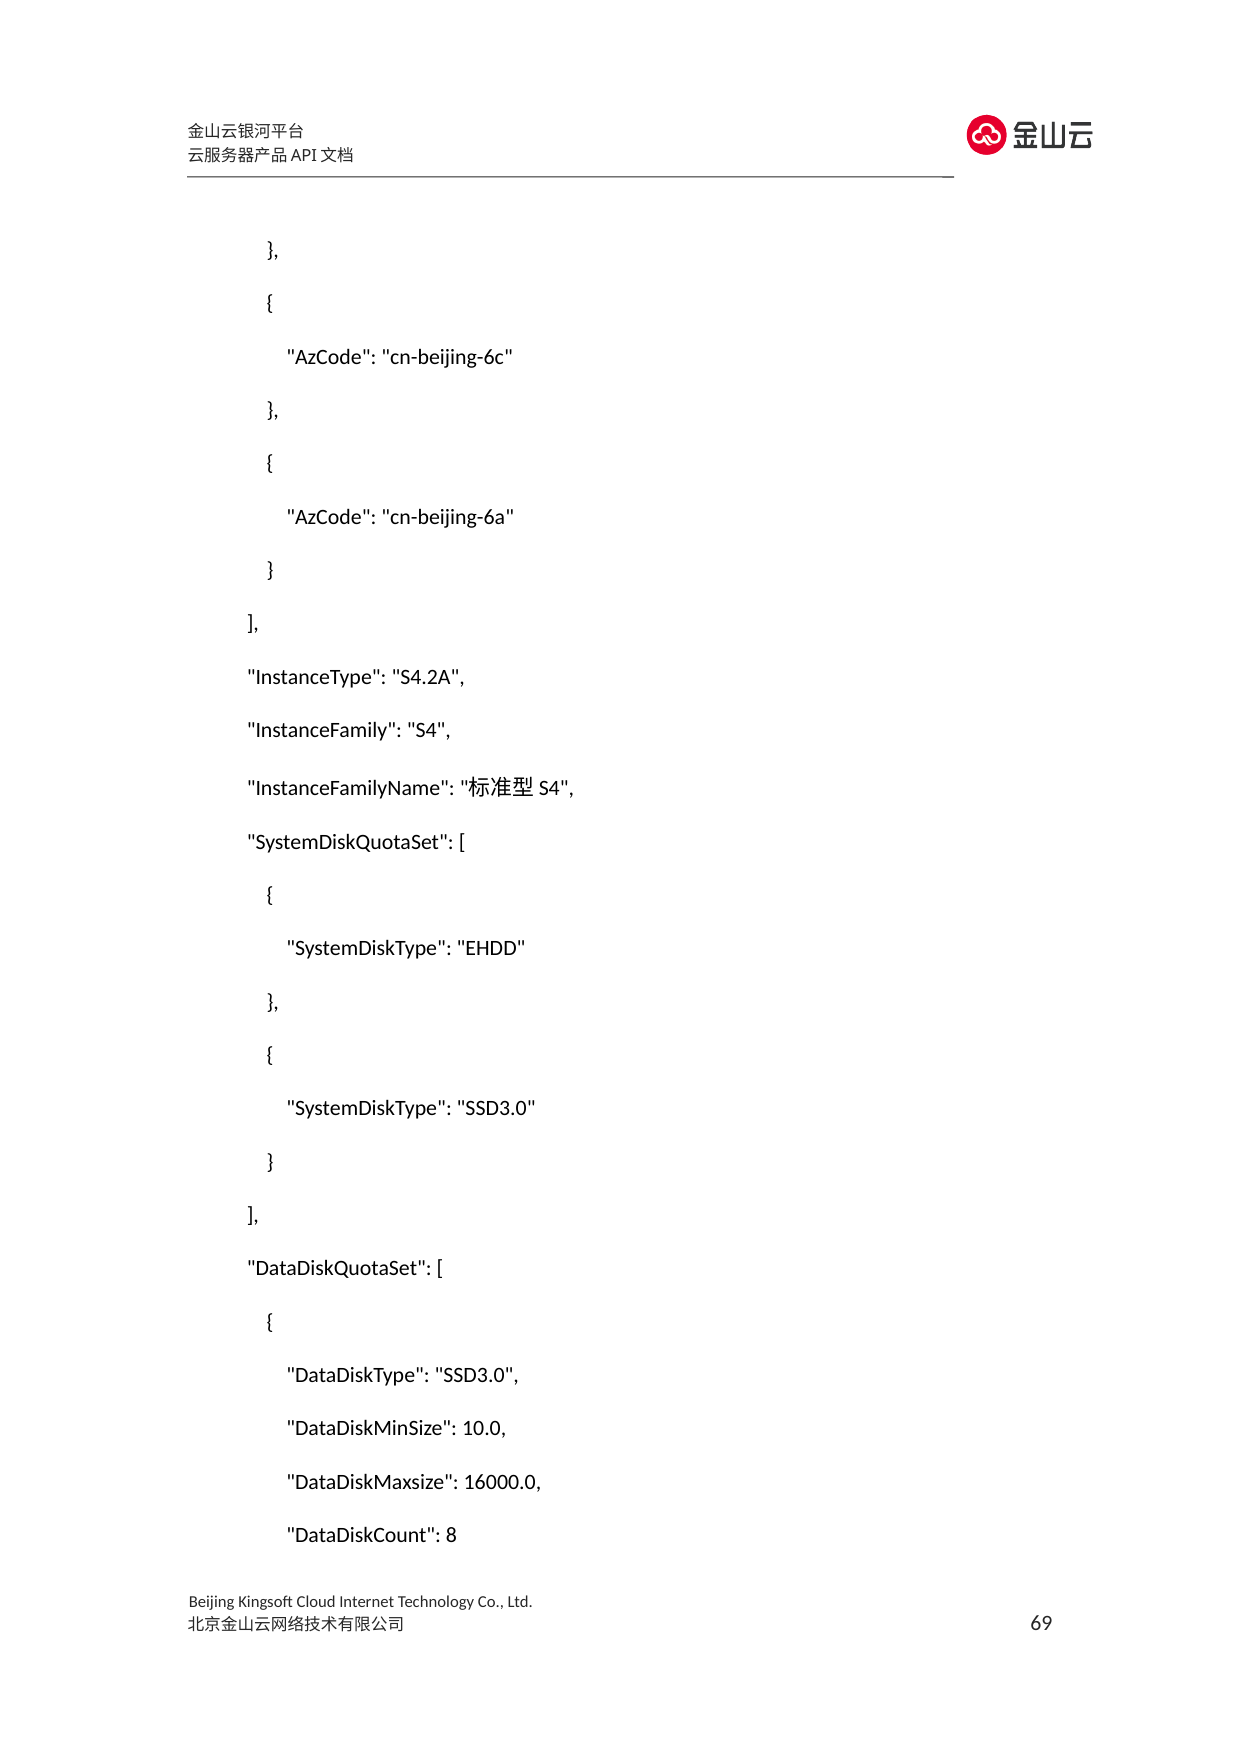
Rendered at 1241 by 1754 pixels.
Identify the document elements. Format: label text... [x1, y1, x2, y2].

picture [966, 114, 1093, 155]
